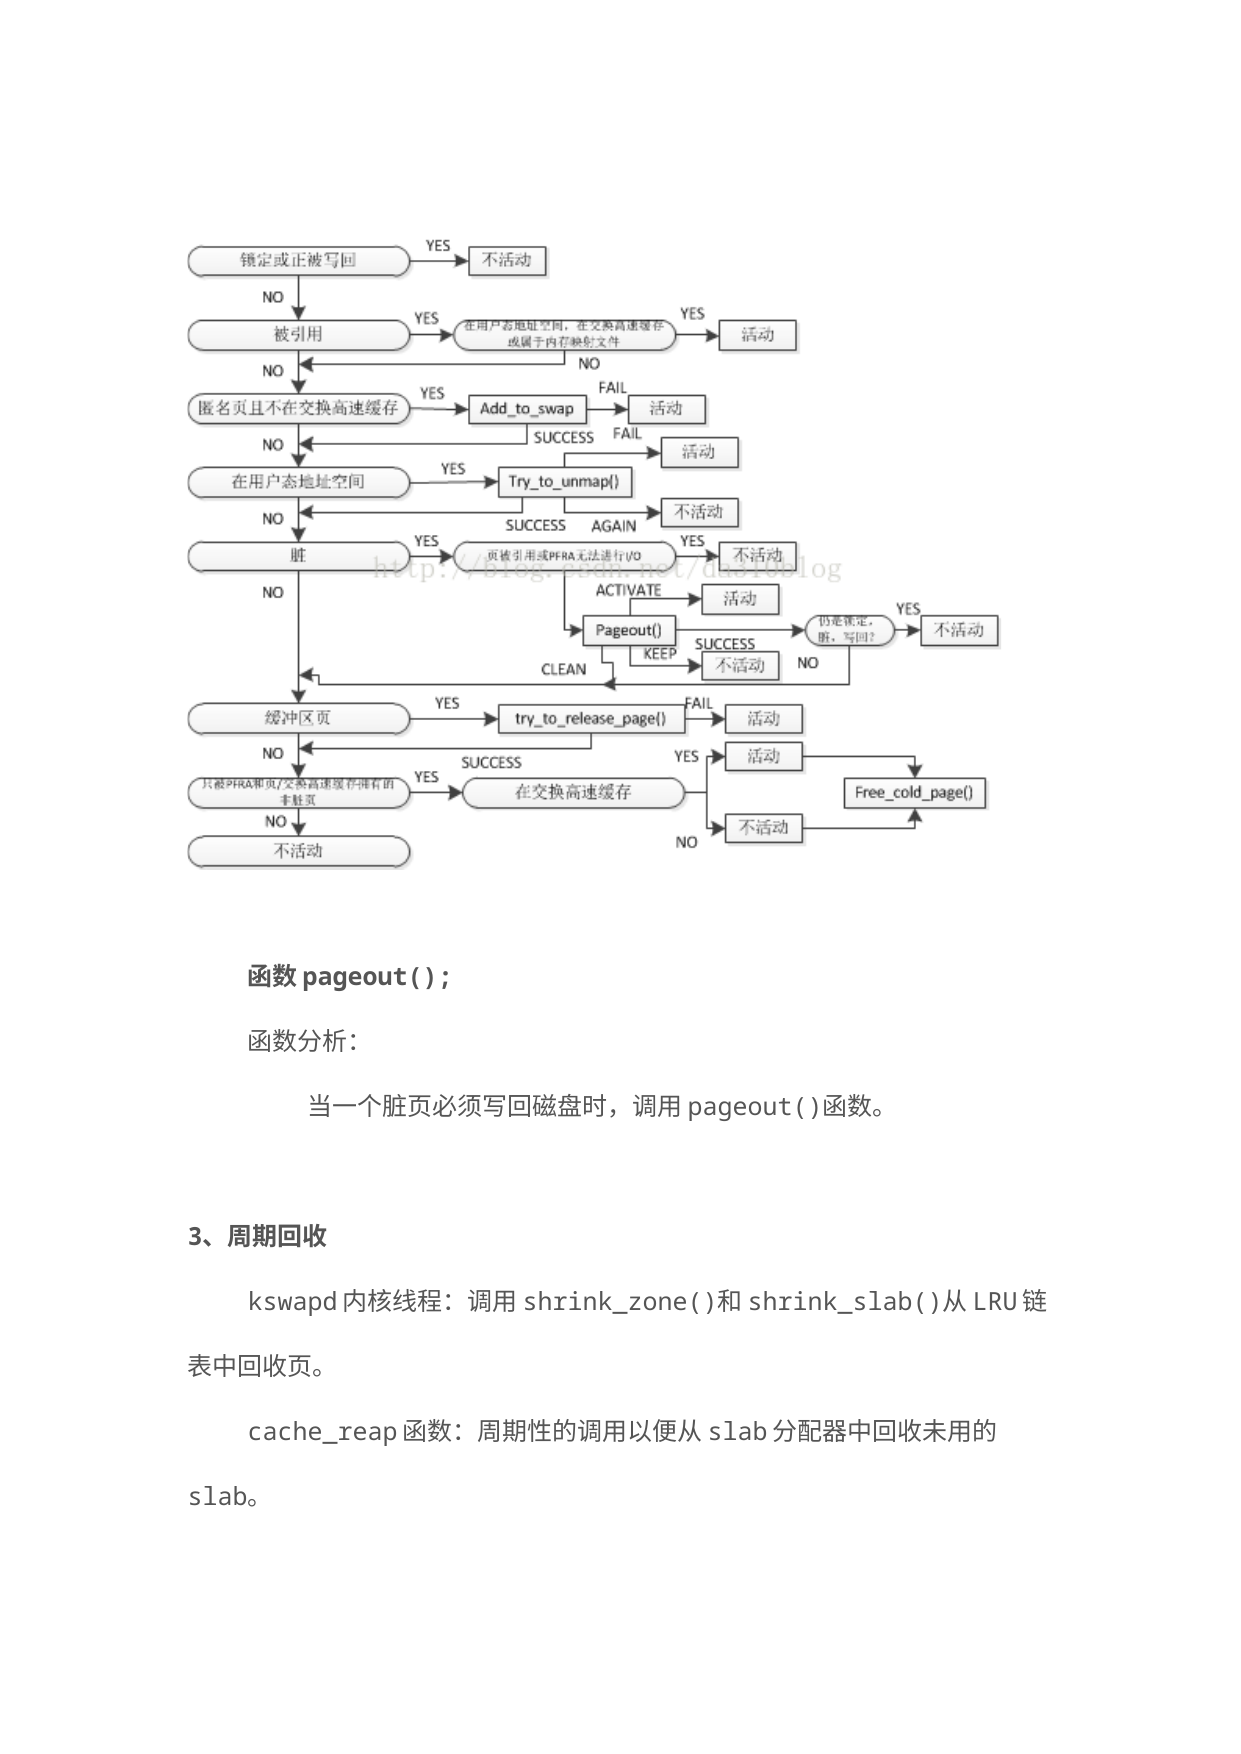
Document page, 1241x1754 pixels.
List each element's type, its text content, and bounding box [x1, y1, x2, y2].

text 当一个脏页必须写回磁盘时，调用pageout()函数。 [187, 1072, 1053, 1137]
text 函数pageout(); [187, 942, 1053, 1007]
text kswapd内核线程：调用shrink_zone()和shrink_slab()从LRU链表中回收页。 [187, 1267, 1053, 1397]
text cache_reap函数：周期性的调用以便从slab分配器中回收未用的slab。 [187, 1397, 1053, 1527]
picture [187, 234, 1002, 870]
text 函数分析： [187, 1007, 1053, 1072]
text 3、周期回收 [187, 1202, 1053, 1267]
